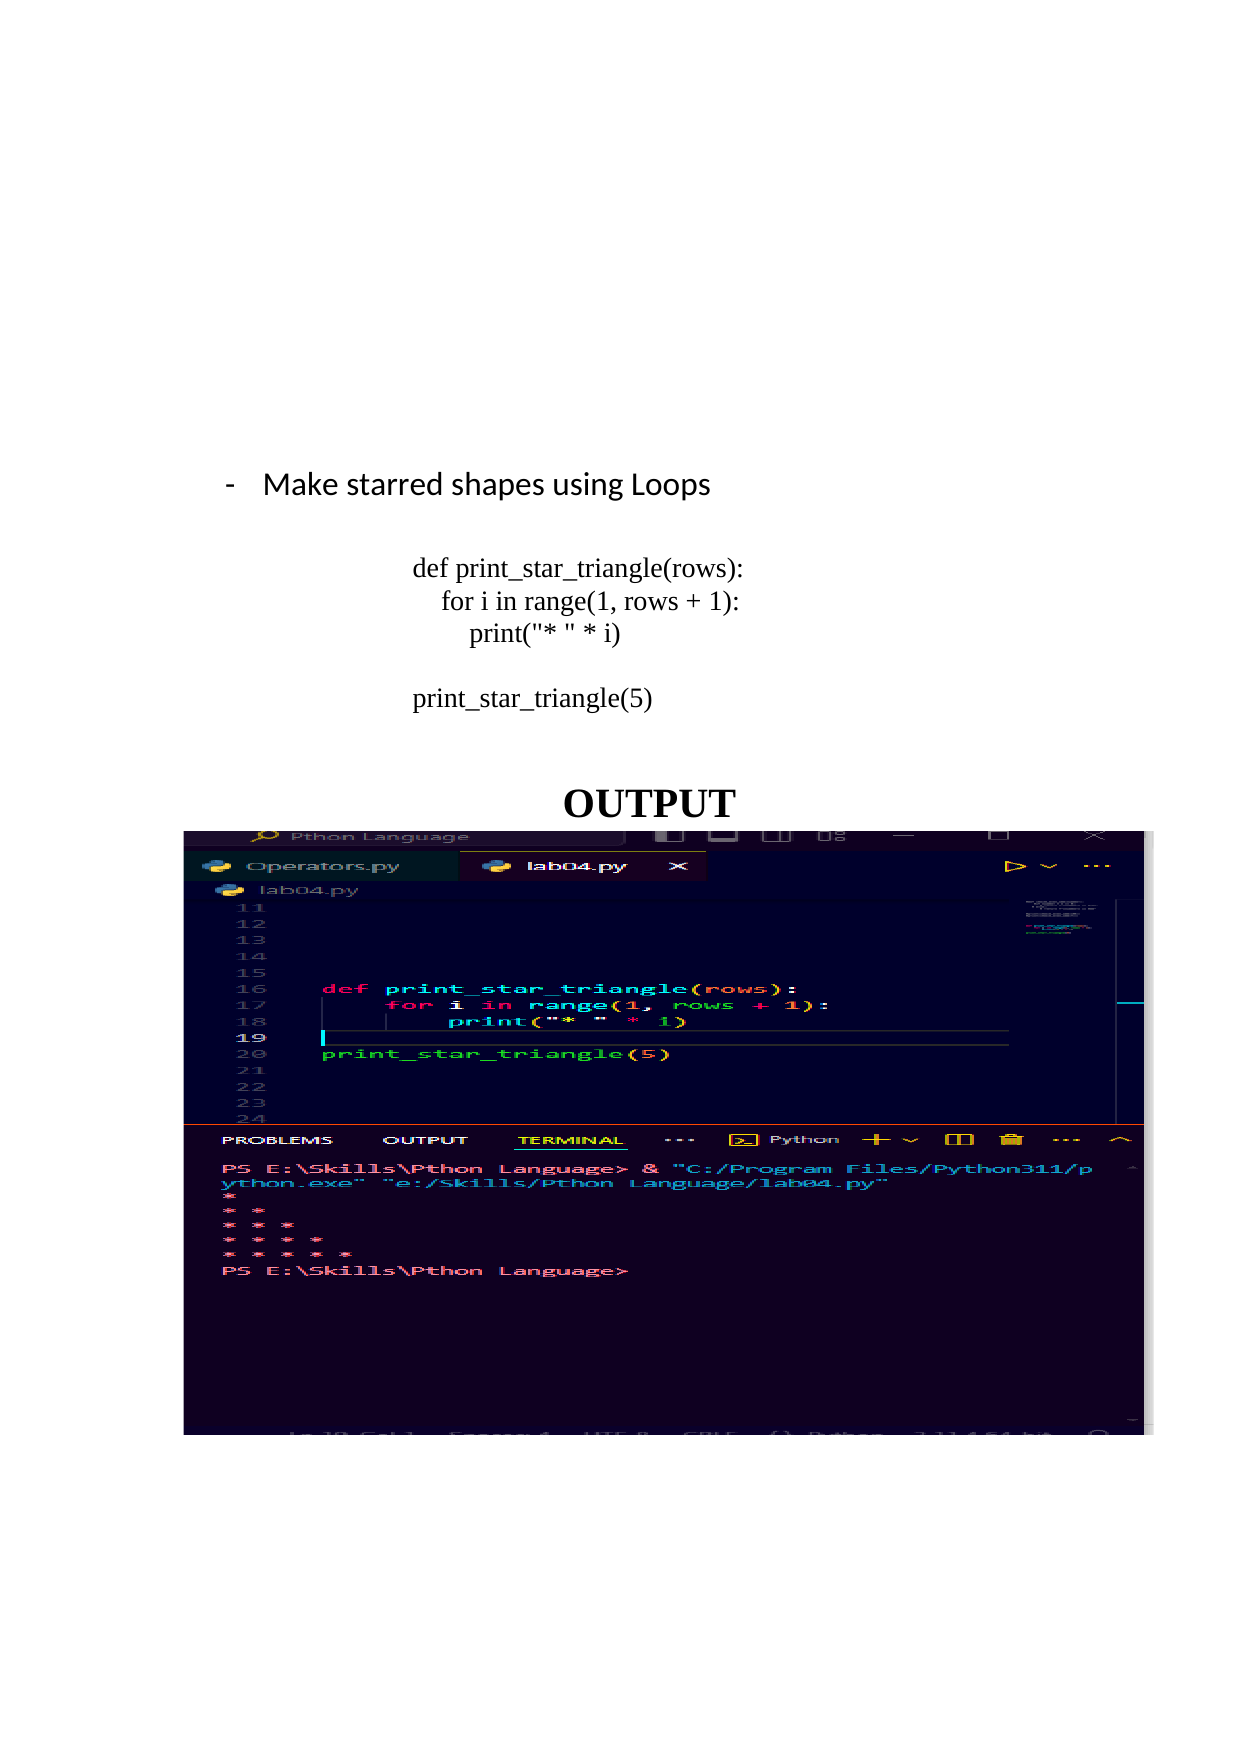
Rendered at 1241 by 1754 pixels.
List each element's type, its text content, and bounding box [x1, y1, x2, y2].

text OUTPUT [562, 778, 1053, 826]
picture [183, 831, 1154, 1435]
list Make starred shapes using Loops [225, 463, 1053, 504]
text def print_star_triangle(rows): for i in range(1, rows + 1): print("* " * i) print_star_triangle(5) [412, 552, 1053, 713]
